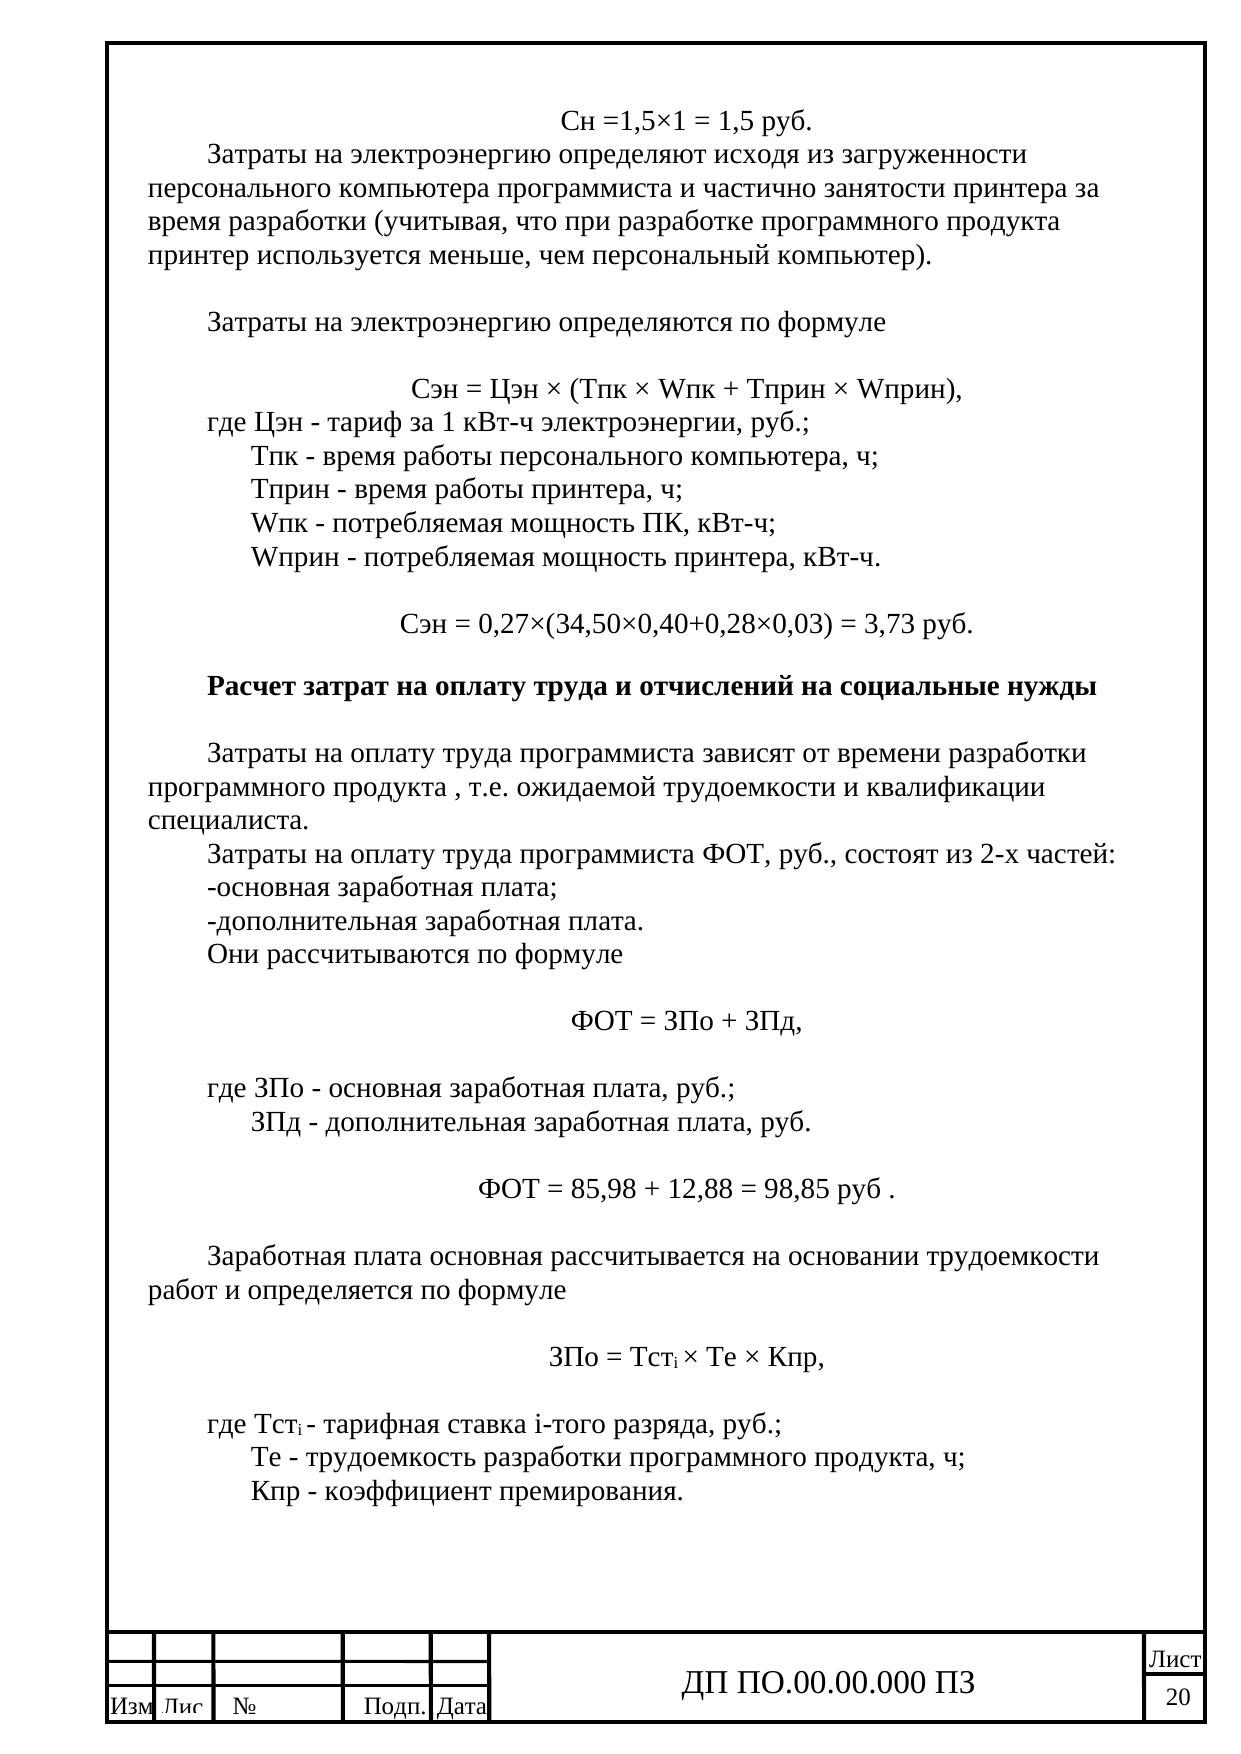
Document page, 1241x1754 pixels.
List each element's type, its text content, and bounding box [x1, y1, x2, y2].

text Заработная плата основная рассчитывается на основании трудоемкости работ и определяется по формуле [148, 1238, 1166, 1305]
text -дополнительная заработная плата. [148, 903, 1166, 936]
text Они рассчитываются по формуле [148, 936, 1166, 970]
text -основная заработная плата; [148, 869, 1166, 903]
text Затраты на электроэнергию определяются по формуле [148, 304, 1166, 337]
text Те - трудоемкость разработки программного продукта, ч; [148, 1439, 1166, 1473]
text где ЗПо - основная заработная плата, руб.; [148, 1071, 1166, 1104]
text Затраты на оплату труда программиста зависят от времени разработки программного продукта , т.е. ожидаемой трудоемкости и квалификации специалиста. [148, 735, 1166, 836]
text где Тстi - тарифная ставка i-того разряда, руб.; [148, 1406, 1166, 1439]
text Wприн - потребляемая мощность принтера, кВт-ч. [148, 539, 1166, 572]
text Тпк - время работы персонального компьютера, ч; [148, 438, 1166, 472]
text Затраты на оплату труда программиста ФОТ, руб., состоят из 2-х частей: [148, 836, 1166, 869]
text Сн =1,5×1 = 1,5 руб. [148, 103, 1166, 136]
text Затраты на электроэнергию определяют исходя из загруженности персонального компьютера программиста и частично занятости принтера за время разработки (учитывая, что при разработке программного продукта принтер используется меньше, чем персональный компьютер). [148, 136, 1166, 270]
text Wпк - потребляемая мощность ПК, кВт-ч; [148, 505, 1166, 539]
text ЗПд - дополнительная заработная плата, руб. [148, 1104, 1166, 1138]
text Сэн = 0,27×(34,50×0,40+0,28×0,03) = 3,73 руб. [148, 606, 1166, 639]
text Сэн = Цэн × (Тпк × Wпк + Тприн × Wприн), [148, 371, 1166, 404]
text где Цэн - тариф за 1 кВт-ч электроэнергии, руб.; [148, 404, 1166, 438]
text Расчет затрат на оплату труда и отчислений на социальные нужды [148, 668, 1166, 702]
text ФОТ = ЗПо + ЗПд, [148, 1003, 1166, 1037]
text Кпр - коэффициент премирования. [148, 1473, 1166, 1507]
text ЗПо = Тстi × Те × Кпр, [148, 1339, 1166, 1372]
text Тприн - время работы принтера, ч; [148, 472, 1166, 505]
text ФОТ = 85,98 + 12,88 = 98,85 руб . [148, 1171, 1166, 1205]
